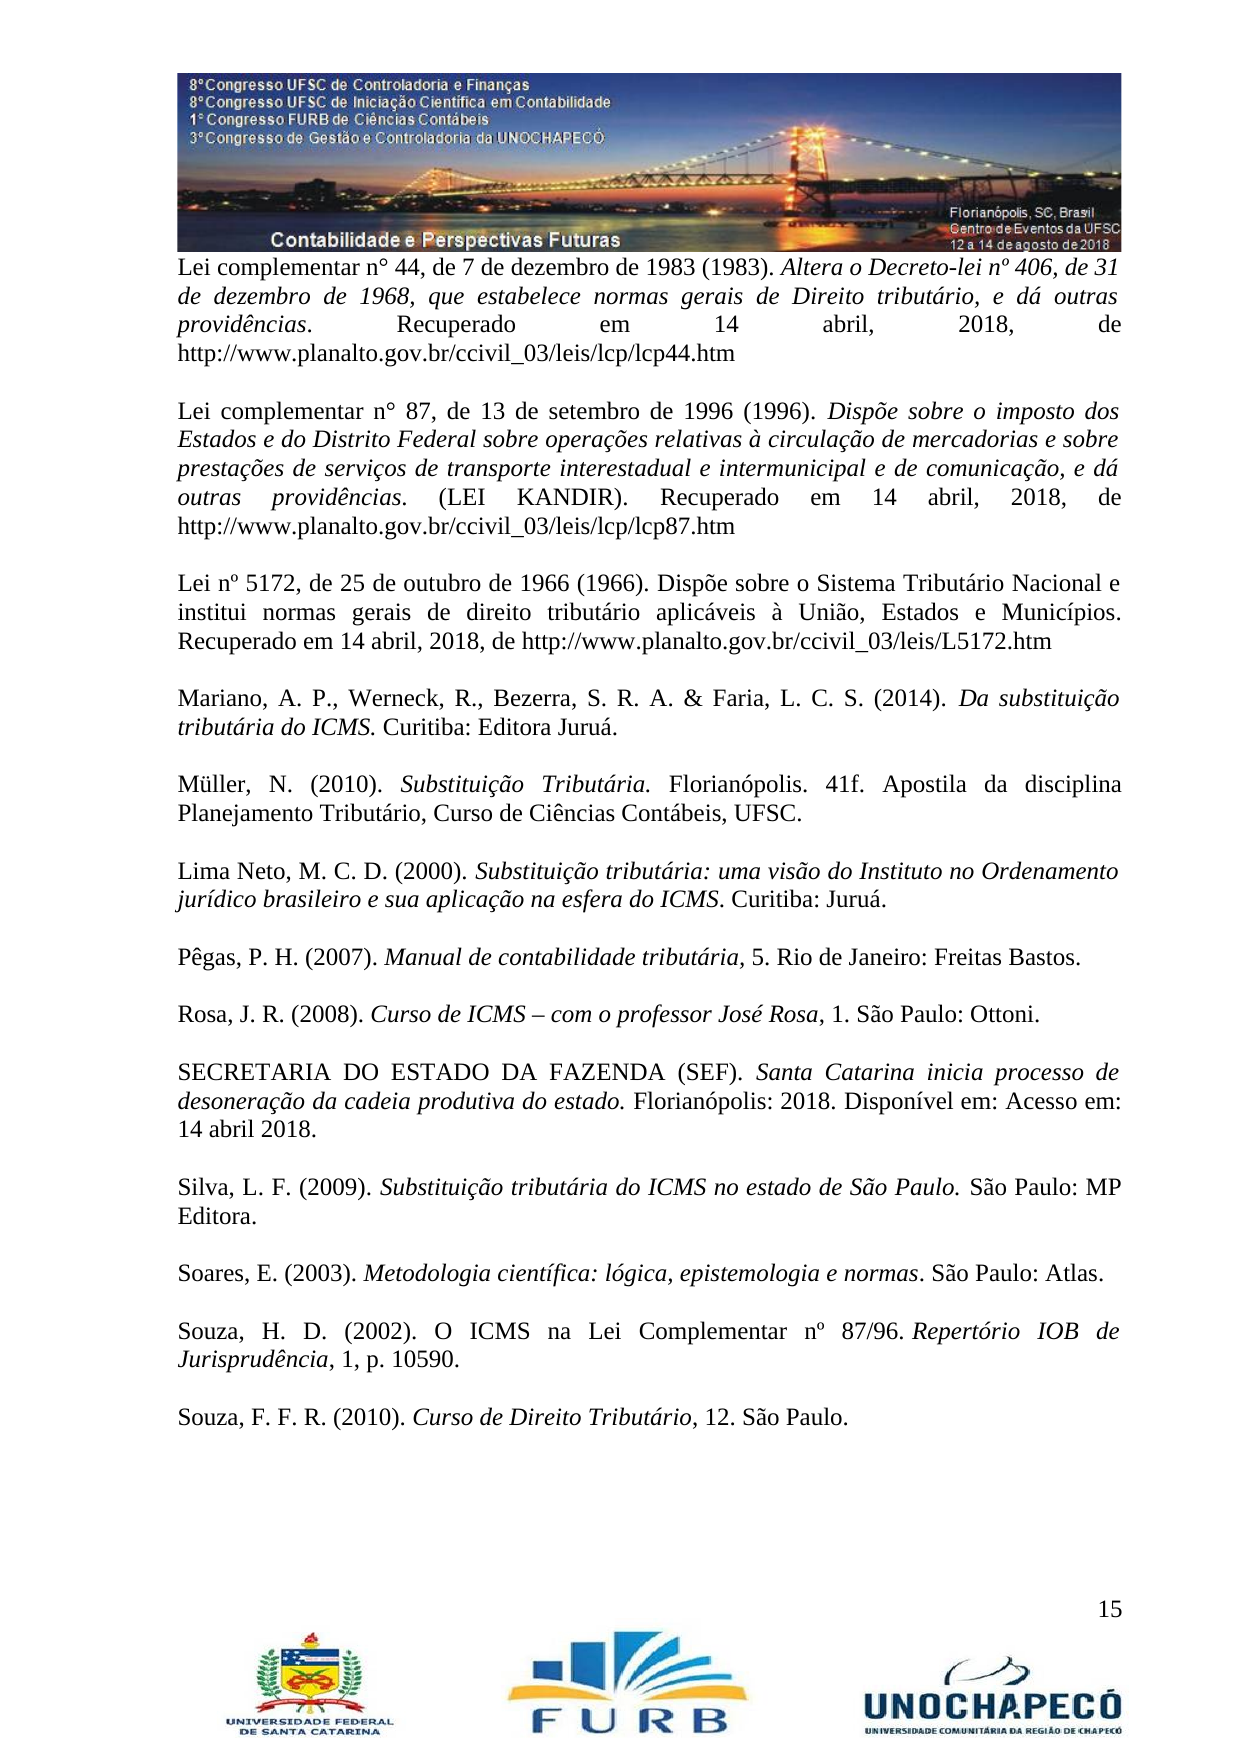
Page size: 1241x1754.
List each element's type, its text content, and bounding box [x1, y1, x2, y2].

picture [216, 1618, 1130, 1738]
subtitle Pêgas, P. H. (2007). Manual de contabilidade tributária, 5. Rio de Janeiro: Freitas Bastos. [177, 942, 1122, 971]
text Müller, N. (2010). Substituição Tributária. Florianópolis. 41f. Apostila da disciplina Planejamento Tributário, Curso de Ciências Contábeis, UFSC. [177, 769, 1122, 827]
text Lei nº 5172, de 25 de outubro de 1966 (1966). Dispõe sobre o Sistema Tributário Nacional e institui normas gerais de direito tributário aplicáveis à União, Estados e Municípios. Recuperado em 14 abril, 2018, de http://www.planalto.gov.br/ccivil_03/leis/L5172.htm [177, 568, 1122, 654]
text Silva, L. F. (2009). Substituição tributária do ICMS no estado de São Paulo. São Paulo: MP Editora. [177, 1172, 1122, 1229]
text SECRETARIA DO ESTADO DA FAZENDA (SEF). Santa Catarina inicia processo de desoneração da cadeia produtiva do estado. Florianópolis: 2018. Disponível em: Acesso em: 14 abril 2018. [177, 1057, 1122, 1143]
text Lei complementar n° 44, de 7 de dezembro de 1983 (1983). Altera o Decreto-lei nº 406, de 31 de dezembro de 1968, que estabelece normas gerais de Direito tributário, e dá outras providências. Recuperado em 14 abril, 2018, de http://www.planalto.gov.br/ccivil_03/leis/lcp/lcp44.htm [177, 252, 1122, 367]
text Souza, H. D. (2002). O ICMS na Lei Complementar nº 87/96. Repertório IOB de Jurisprudência, 1, p. 10590. [177, 1316, 1122, 1373]
text Souza, F. F. R. (2010). Curso de Direito Tributário, 12. São Paulo. [177, 1402, 1122, 1431]
text Lei complementar n° 87, de 13 de setembro de 1996 (1996). Dispõe sobre o imposto dos Estados e do Distrito Federal sobre operações relativas à circulação de mercadorias e sobre prestações de serviços de transporte interestadual e intermunicipal e de comunicação, e dá outras providências. (LEI KANDIR). Recuperado em 14 abril, 2018, de http://www.planalto.gov.br/ccivil_03/leis/lcp/lcp87.htm [177, 396, 1122, 539]
text Rosa, J. R. (2008). Curso de ICMS – com o professor José Rosa, 1. São Paulo: Ottoni. [177, 999, 1122, 1028]
picture [177, 73, 1122, 252]
text Mariano, A. P., Werneck, R., Bezerra, S. R. A. & Faria, L. C. S. (2014). Da substituição tributária do ICMS. Curitiba: Editora Juruá. [177, 683, 1122, 741]
text Lima Neto, M. C. D. (2000). Substituição tributária: uma visão do Instituto no Ordenamento jurídico brasileiro e sua aplicação na esfera do ICMS. Curitiba: Juruá. [177, 856, 1122, 913]
text Soares, E. (2003). Metodologia científica: lógica, epistemologia e normas. São Paulo: Atlas. [177, 1258, 1122, 1287]
